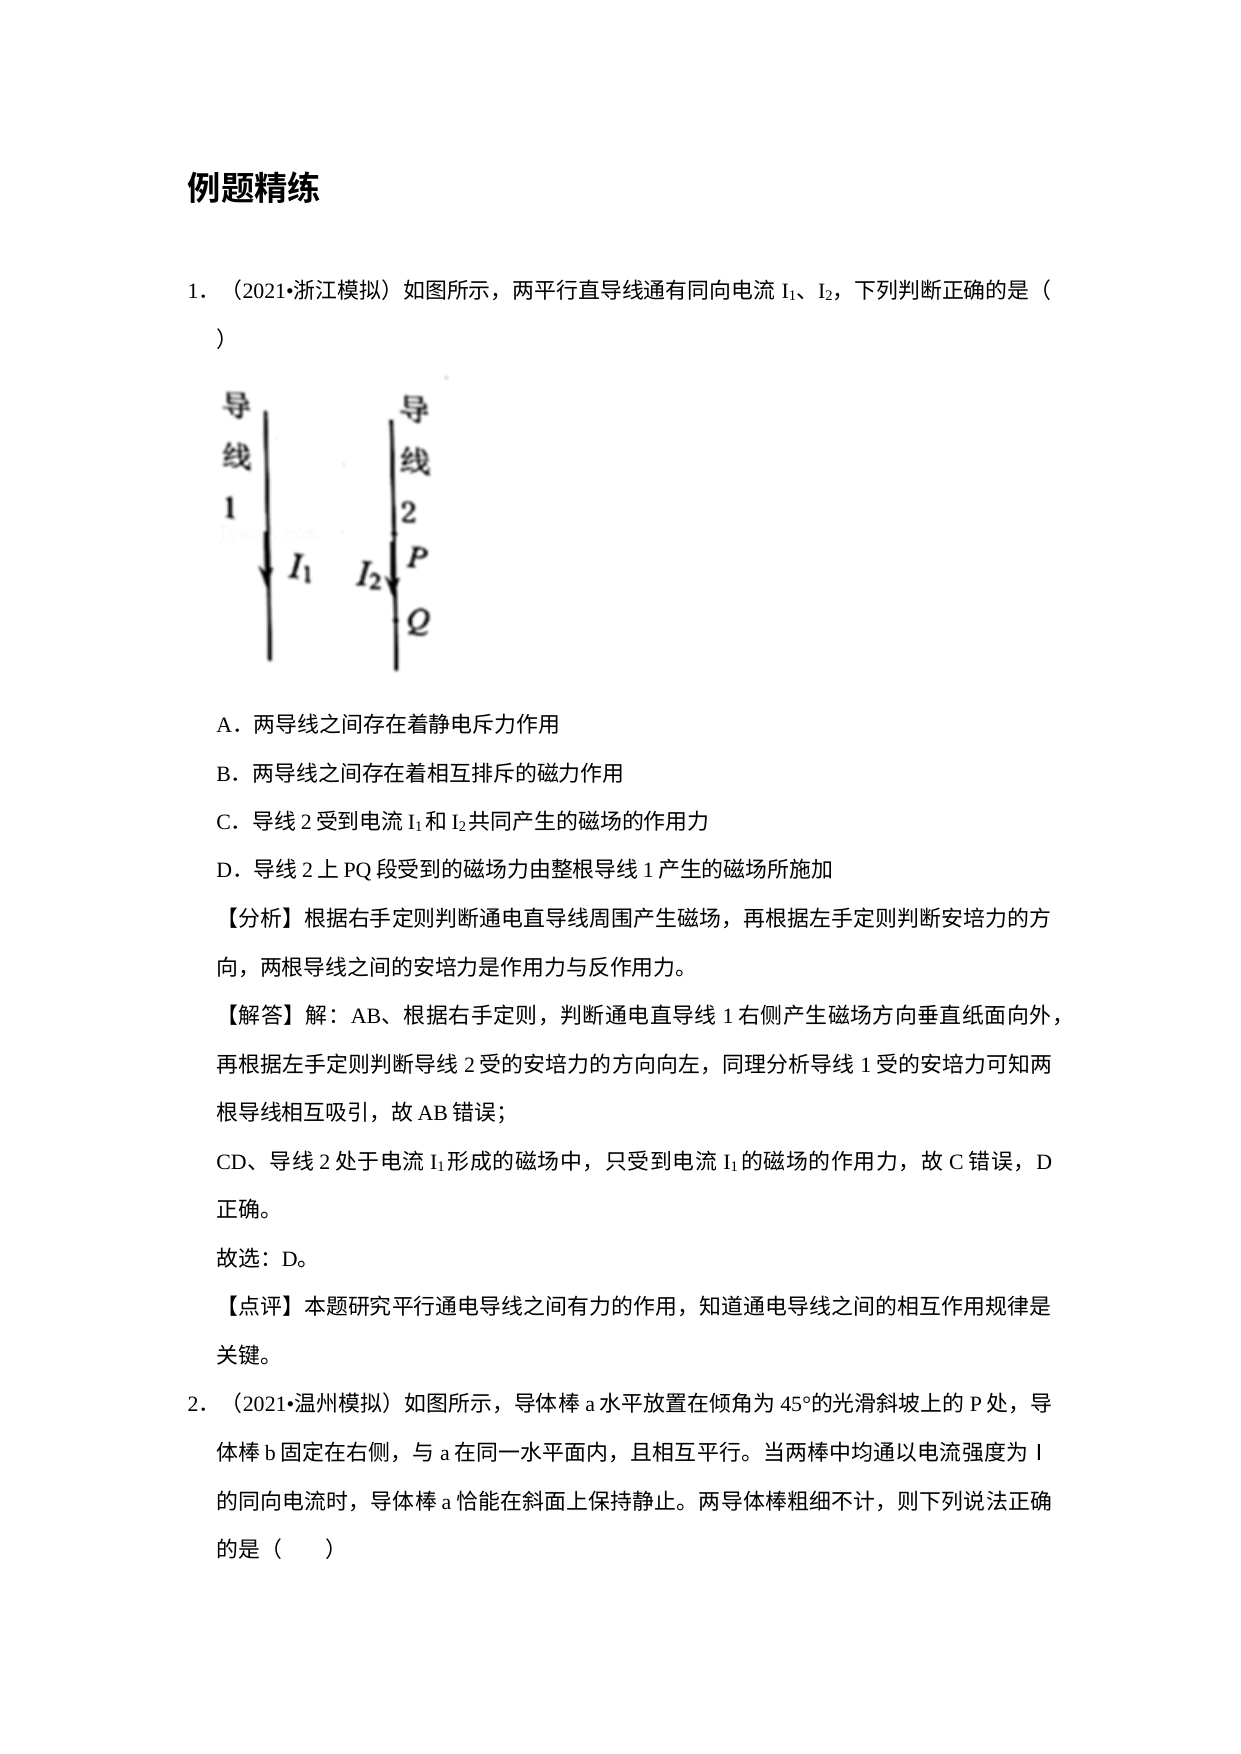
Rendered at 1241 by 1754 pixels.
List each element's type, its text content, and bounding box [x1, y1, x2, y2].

text 【解答】解：AB、根据右手定则，判断通电直导线1右侧产生磁场方向垂直纸面向外，再根据左手定则判断导线2受的安培力的方向向左，同理分析导线1受的安培力可知两根导线相互吸引，故AB错误； [216, 997, 1053, 1127]
text 【点评】本题研究平行通电导线之间有力的作用，知道通电导线之间的相互作用规律是关键。 [216, 1289, 1053, 1370]
text 1．（2021•浙江模拟）如图所示，两平行直导线通有同向电流I1、I2，下列判断正确的是（ ） [187, 272, 1053, 354]
text B．两导线之间存在着相互排斥的磁力作用 [187, 755, 1053, 788]
text C．导线2受到电流I1和I2共同产生的磁场的作用力 [187, 804, 1053, 836]
picture [216, 369, 454, 678]
text 故选：D。 [216, 1240, 1053, 1273]
text 2．（2021•温州模拟）如图所示，导体棒a水平放置在倾角为45°的光滑斜坡上的P处，导体棒b固定在右侧，与a在同一水平面内，且相互平行。当两棒中均通以电流强度为Ⅰ的同向电流时，导体棒a恰能在斜面上保持静止。两导体棒粗细不计，则下列说法正确的是（ ） [187, 1386, 1053, 1564]
text D．导线2上PQ段受到的磁场力由整根导线1产生的磁场所施加 [187, 852, 1053, 884]
text CD、导线2处于电流I1形成的磁场中，只受到电流I1的磁场的作用力，故C错误，D正确。 [216, 1143, 1053, 1224]
subtitle 例题精练 [187, 162, 1053, 210]
text A．两导线之间存在着静电斥力作用 [187, 707, 1053, 739]
text 【分析】根据右手定则判断通电直导线周围产生磁场，再根据左手定则判断安培力的方向，两根导线之间的安培力是作用力与反作用力。 [216, 900, 1053, 982]
